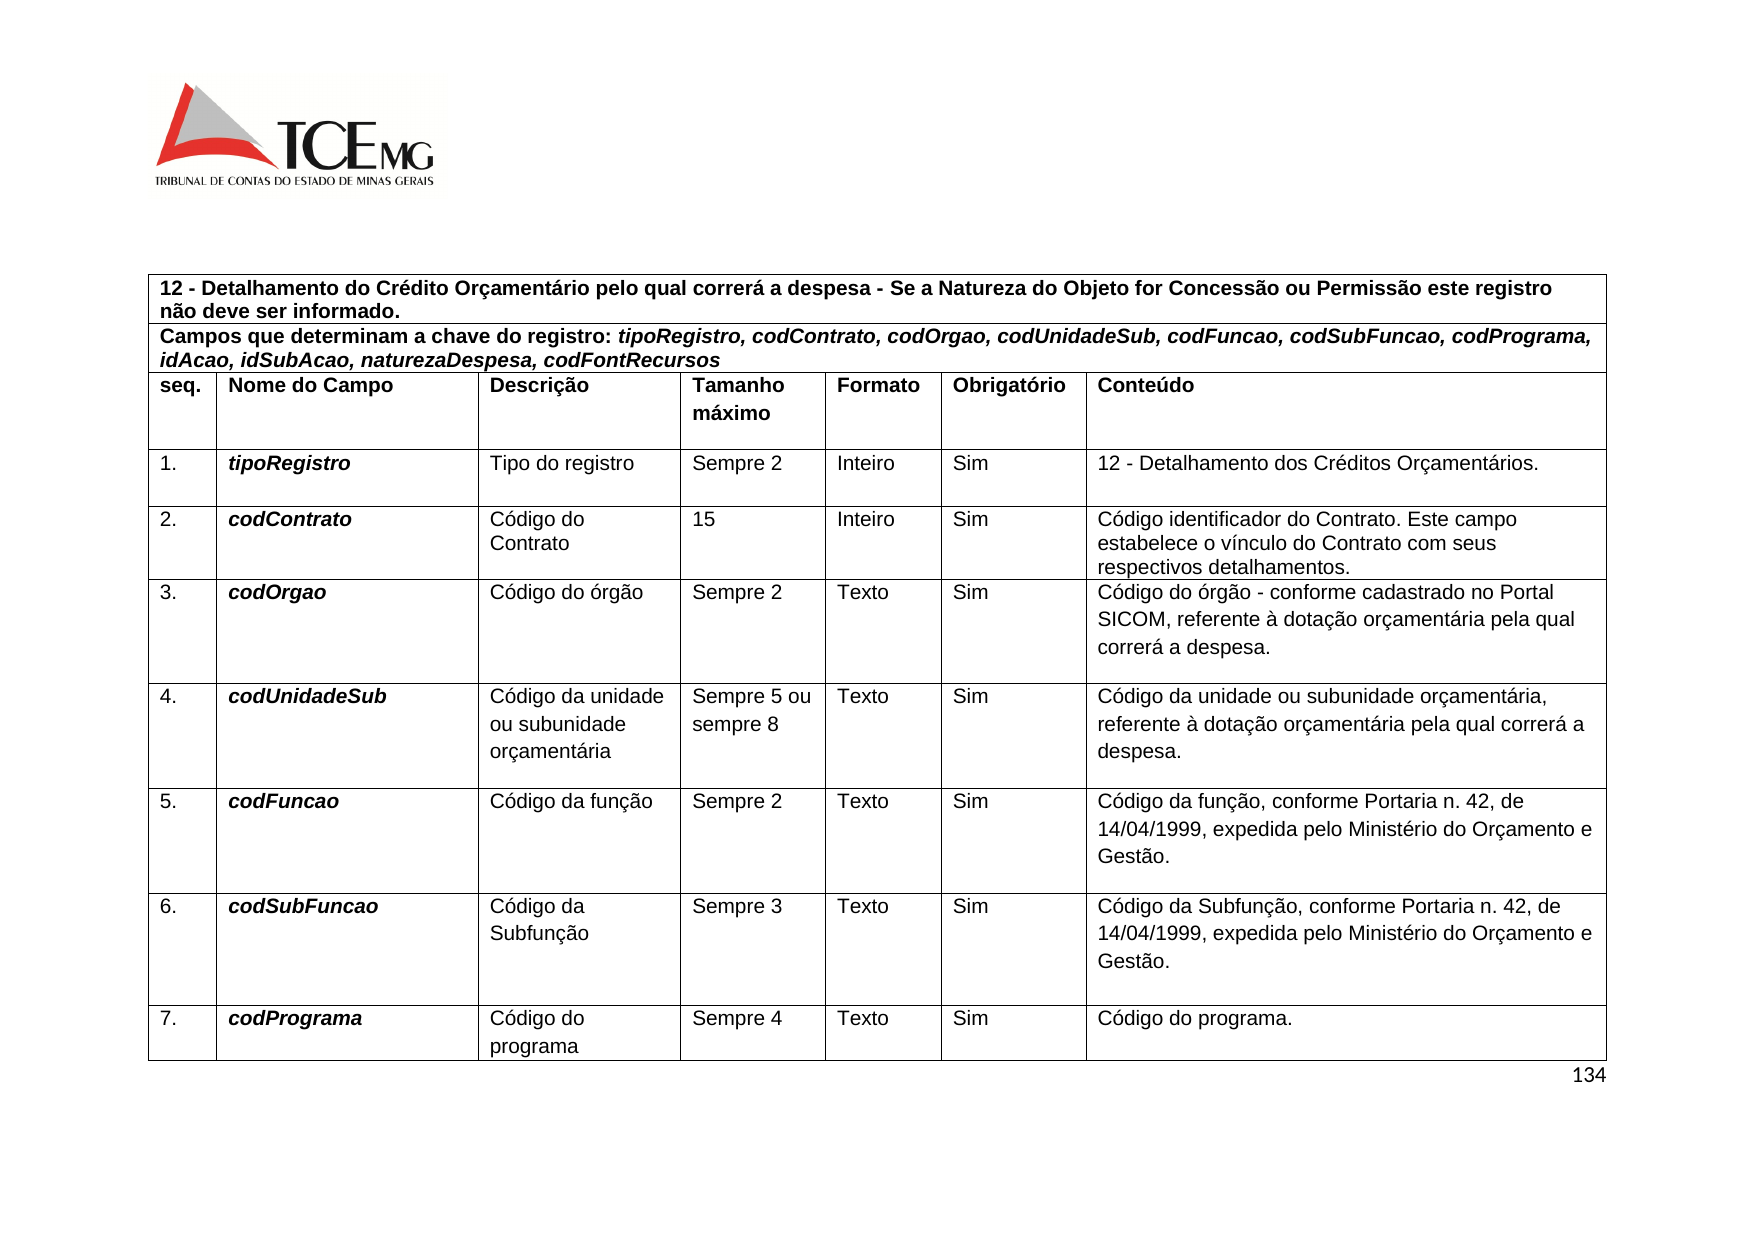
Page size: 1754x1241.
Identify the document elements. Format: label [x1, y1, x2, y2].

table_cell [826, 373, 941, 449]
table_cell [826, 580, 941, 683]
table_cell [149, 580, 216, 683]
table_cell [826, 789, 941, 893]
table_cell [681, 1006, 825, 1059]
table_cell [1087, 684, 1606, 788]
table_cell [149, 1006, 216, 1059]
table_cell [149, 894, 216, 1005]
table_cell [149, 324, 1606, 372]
picture [147, 73, 448, 199]
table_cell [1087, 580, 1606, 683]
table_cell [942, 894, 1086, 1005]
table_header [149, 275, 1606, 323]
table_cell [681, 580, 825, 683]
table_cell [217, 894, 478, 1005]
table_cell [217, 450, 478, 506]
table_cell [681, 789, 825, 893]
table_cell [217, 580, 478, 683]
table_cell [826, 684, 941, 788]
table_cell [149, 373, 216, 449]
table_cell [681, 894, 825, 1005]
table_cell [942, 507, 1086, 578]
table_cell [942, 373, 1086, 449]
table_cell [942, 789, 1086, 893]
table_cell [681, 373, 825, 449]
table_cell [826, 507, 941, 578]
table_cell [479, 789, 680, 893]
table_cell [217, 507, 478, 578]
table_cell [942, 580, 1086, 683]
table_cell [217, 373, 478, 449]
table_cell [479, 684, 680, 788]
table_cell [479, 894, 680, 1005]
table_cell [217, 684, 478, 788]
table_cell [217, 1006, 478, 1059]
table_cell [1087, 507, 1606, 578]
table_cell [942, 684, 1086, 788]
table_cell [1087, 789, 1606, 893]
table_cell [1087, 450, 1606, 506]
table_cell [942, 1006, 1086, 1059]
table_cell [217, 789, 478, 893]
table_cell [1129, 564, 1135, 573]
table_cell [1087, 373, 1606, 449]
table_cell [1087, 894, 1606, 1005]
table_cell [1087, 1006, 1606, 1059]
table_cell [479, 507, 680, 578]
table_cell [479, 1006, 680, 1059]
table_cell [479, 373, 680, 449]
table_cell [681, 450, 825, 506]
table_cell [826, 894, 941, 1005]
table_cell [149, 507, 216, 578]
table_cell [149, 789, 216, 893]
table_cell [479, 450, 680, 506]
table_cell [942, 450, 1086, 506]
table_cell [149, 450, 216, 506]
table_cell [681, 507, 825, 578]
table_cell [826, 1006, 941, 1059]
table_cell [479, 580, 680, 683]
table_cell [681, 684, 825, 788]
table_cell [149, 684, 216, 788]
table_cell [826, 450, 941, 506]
